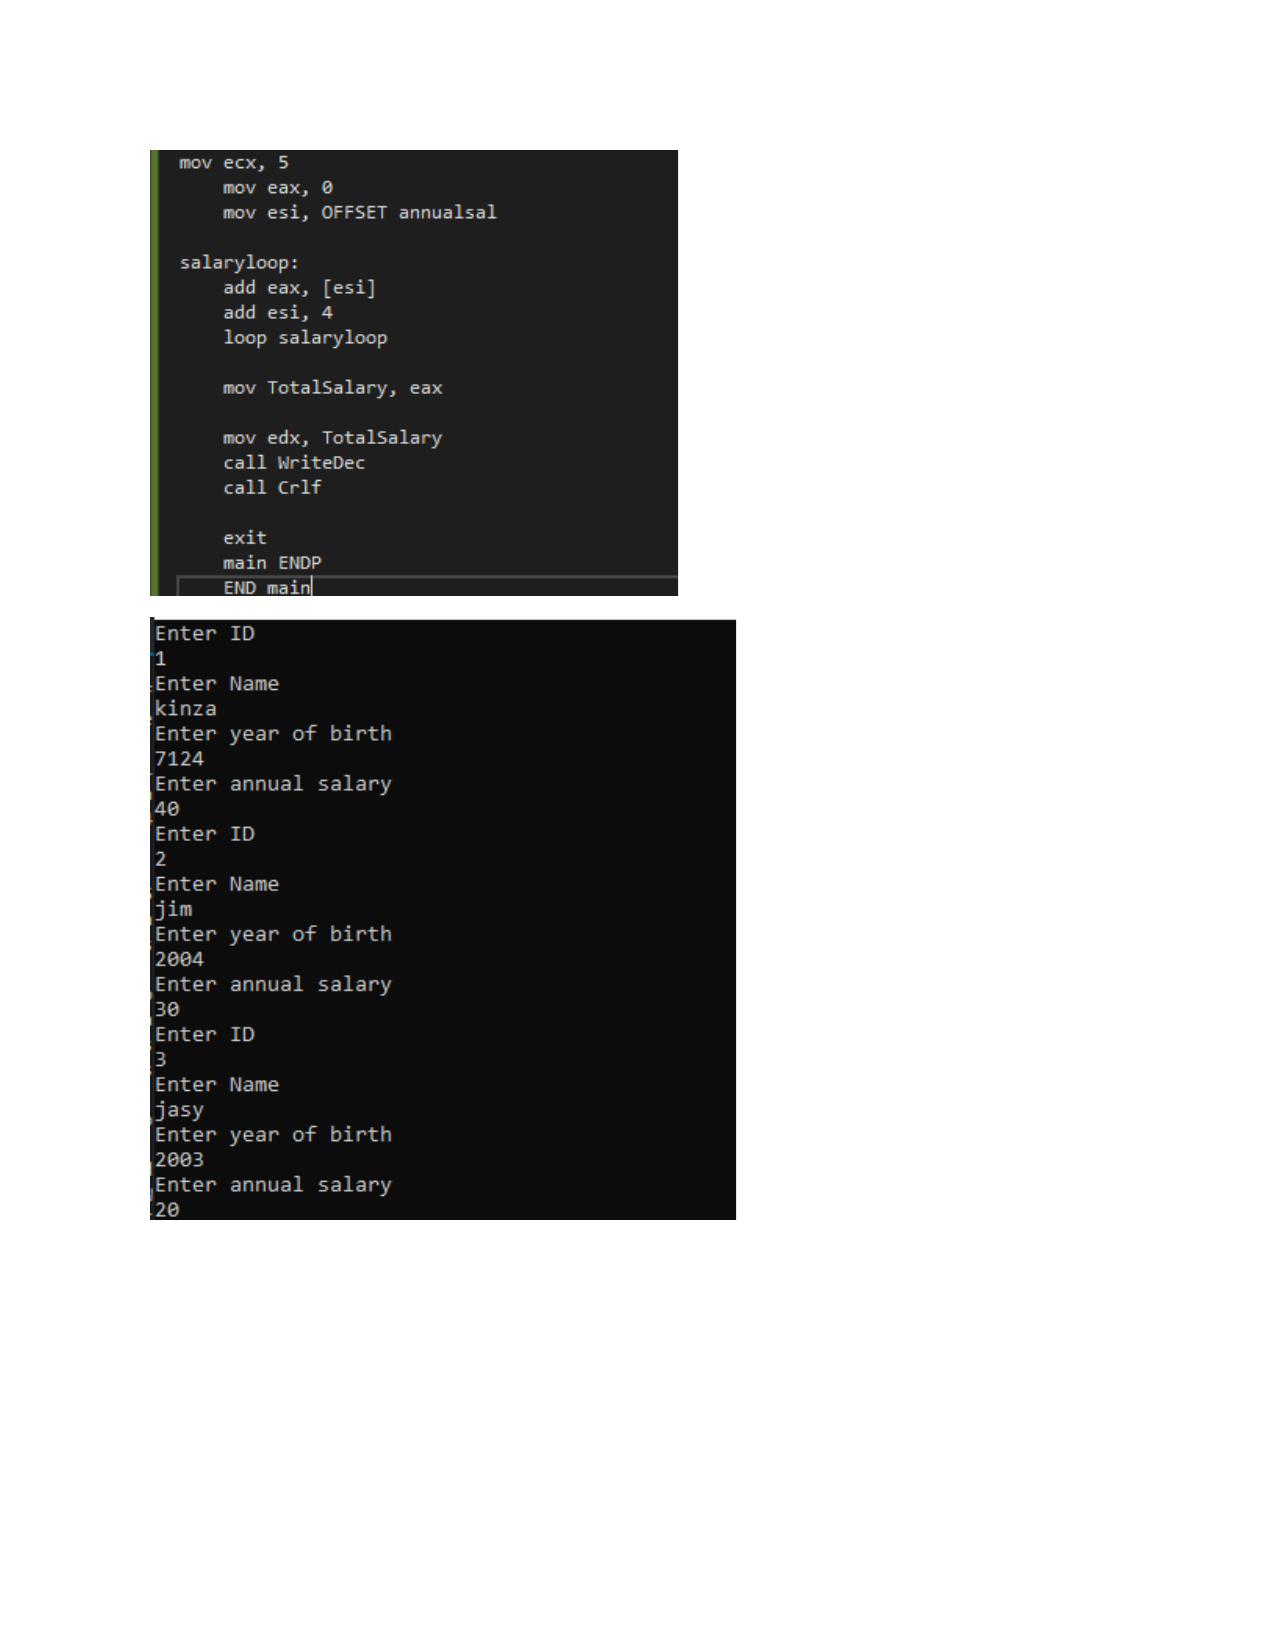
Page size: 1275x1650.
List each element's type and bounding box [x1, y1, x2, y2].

picture [150, 150, 679, 596]
picture [150, 617, 737, 1220]
